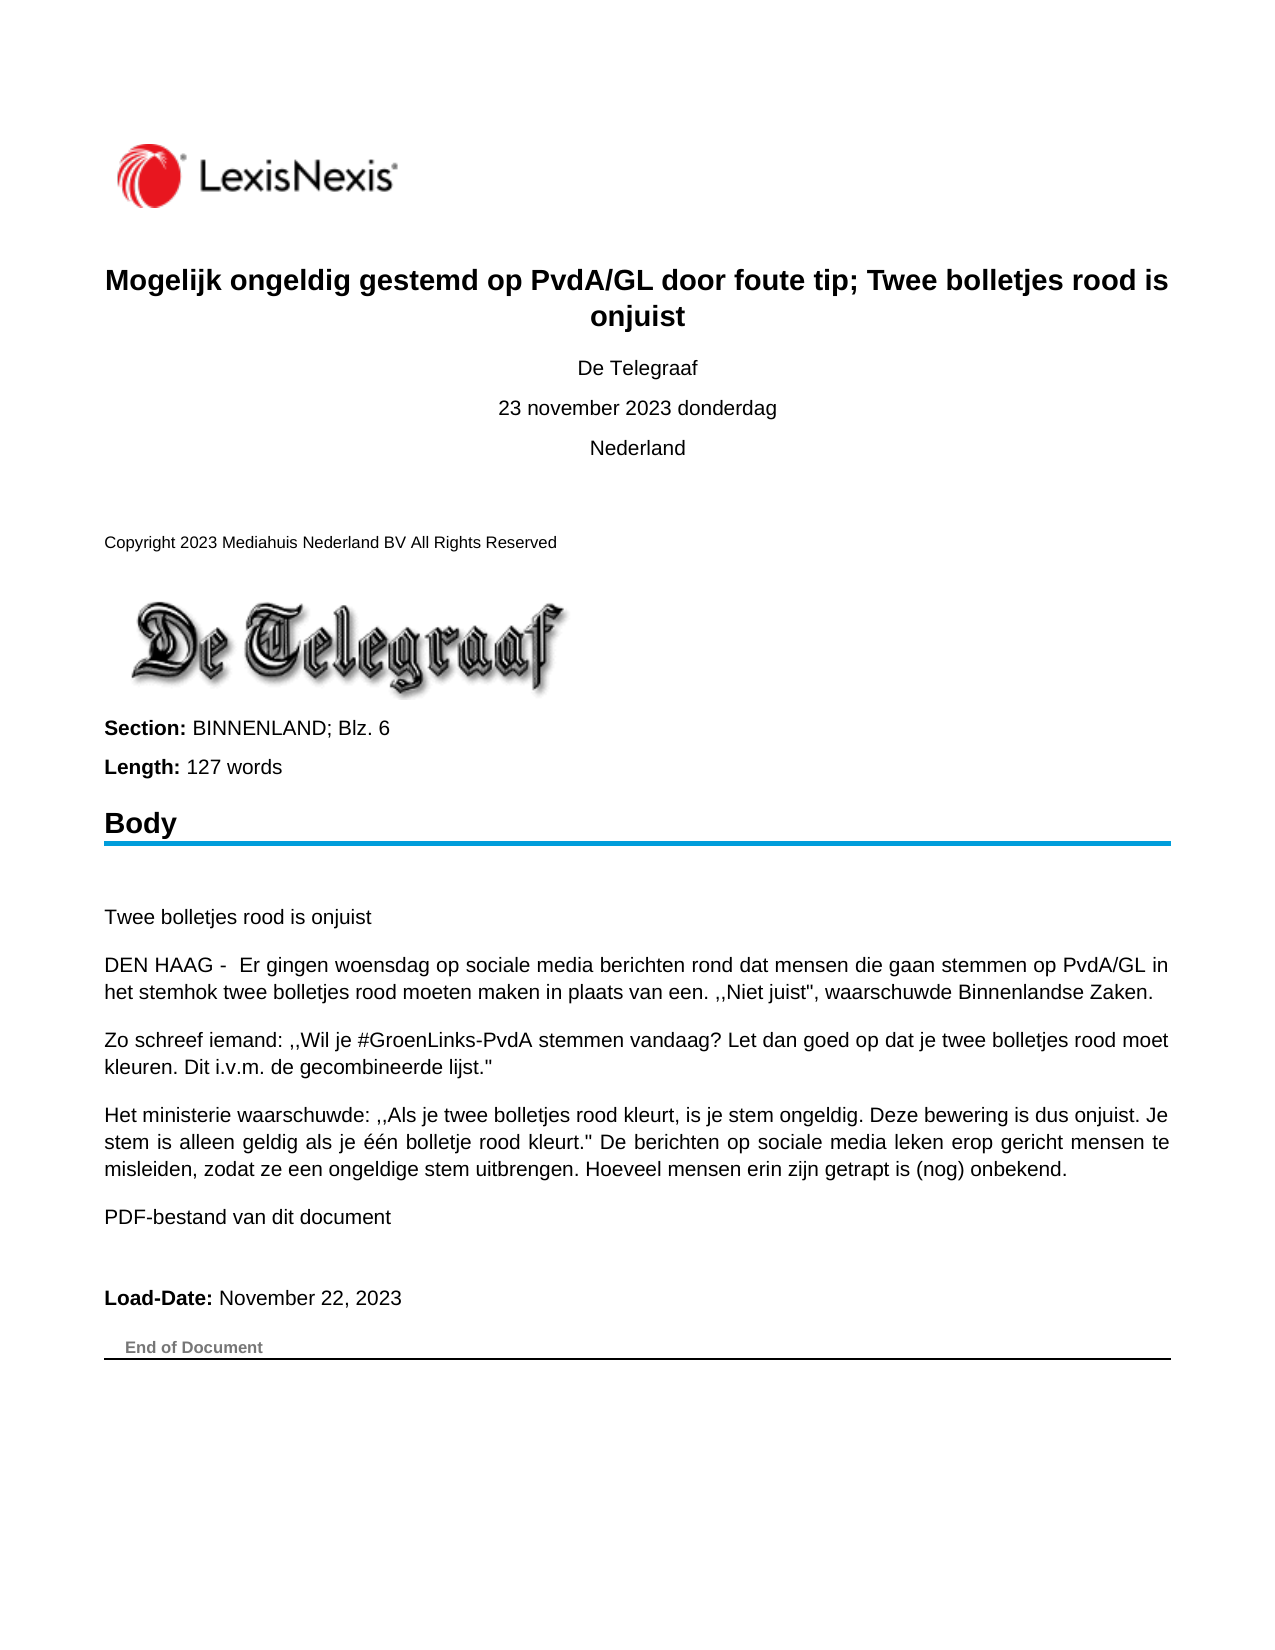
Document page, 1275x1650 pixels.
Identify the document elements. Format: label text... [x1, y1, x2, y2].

text Twee bolletjes rood is onjuist [104, 902, 1171, 929]
subtitle Mogelijk ongeldig gestemd op PvdA/GL door foute tip; Twee bolletjes rood is onjuist [104, 261, 1171, 332]
text Zo schreef iemand: ,,Wil je #GroenLinks-PvdA stemmen vandaag? Let dan goed op dat je twee bolletjes rood moet kleuren. Dit i.v.m. de gecombineerde lijst." [104, 1024, 1171, 1079]
text Nederland [104, 432, 1171, 459]
text End of Document [125, 1338, 1171, 1357]
text 23 november 2023 donderdag [104, 393, 1171, 420]
text DEN HAAG - Er gingen woensdag op sociale media berichten rond dat mensen die gaan stemmen op PvdA/GL in het stemhok twee bolletjes rood moeten maken in plaats van een. ,,Niet juist", waarschuwde Binnenlandse Zaken. [104, 949, 1171, 1004]
picture [104, 144, 412, 208]
text Het ministerie waarschuwde: ,,Als je twee bolletjes rood kleurt, is je stem ongeldig. Deze bewering is dus onjuist. Je stem is alleen geldig als je één bolletje rood kleurt." De berichten op sociale media leken erop gericht mensen te misleiden, zodat ze een ongeldige stem uitbrengen. Hoeveel mensen erin zijn getrapt is (nog) onbekend. [104, 1099, 1171, 1181]
text Copyright 2023 Mediahuis Nederland BV All Rights Reserved [104, 501, 1171, 552]
text Body [104, 804, 1171, 839]
text Length: 127 words [104, 752, 1171, 779]
text De Telegraaf [104, 353, 1171, 380]
text Section: BINNENLAND; Blz. 6 [104, 712, 1171, 739]
text Load-Date: November 22, 2023 [104, 1254, 1171, 1309]
text PDF-bestand van dit document [104, 1202, 1171, 1229]
